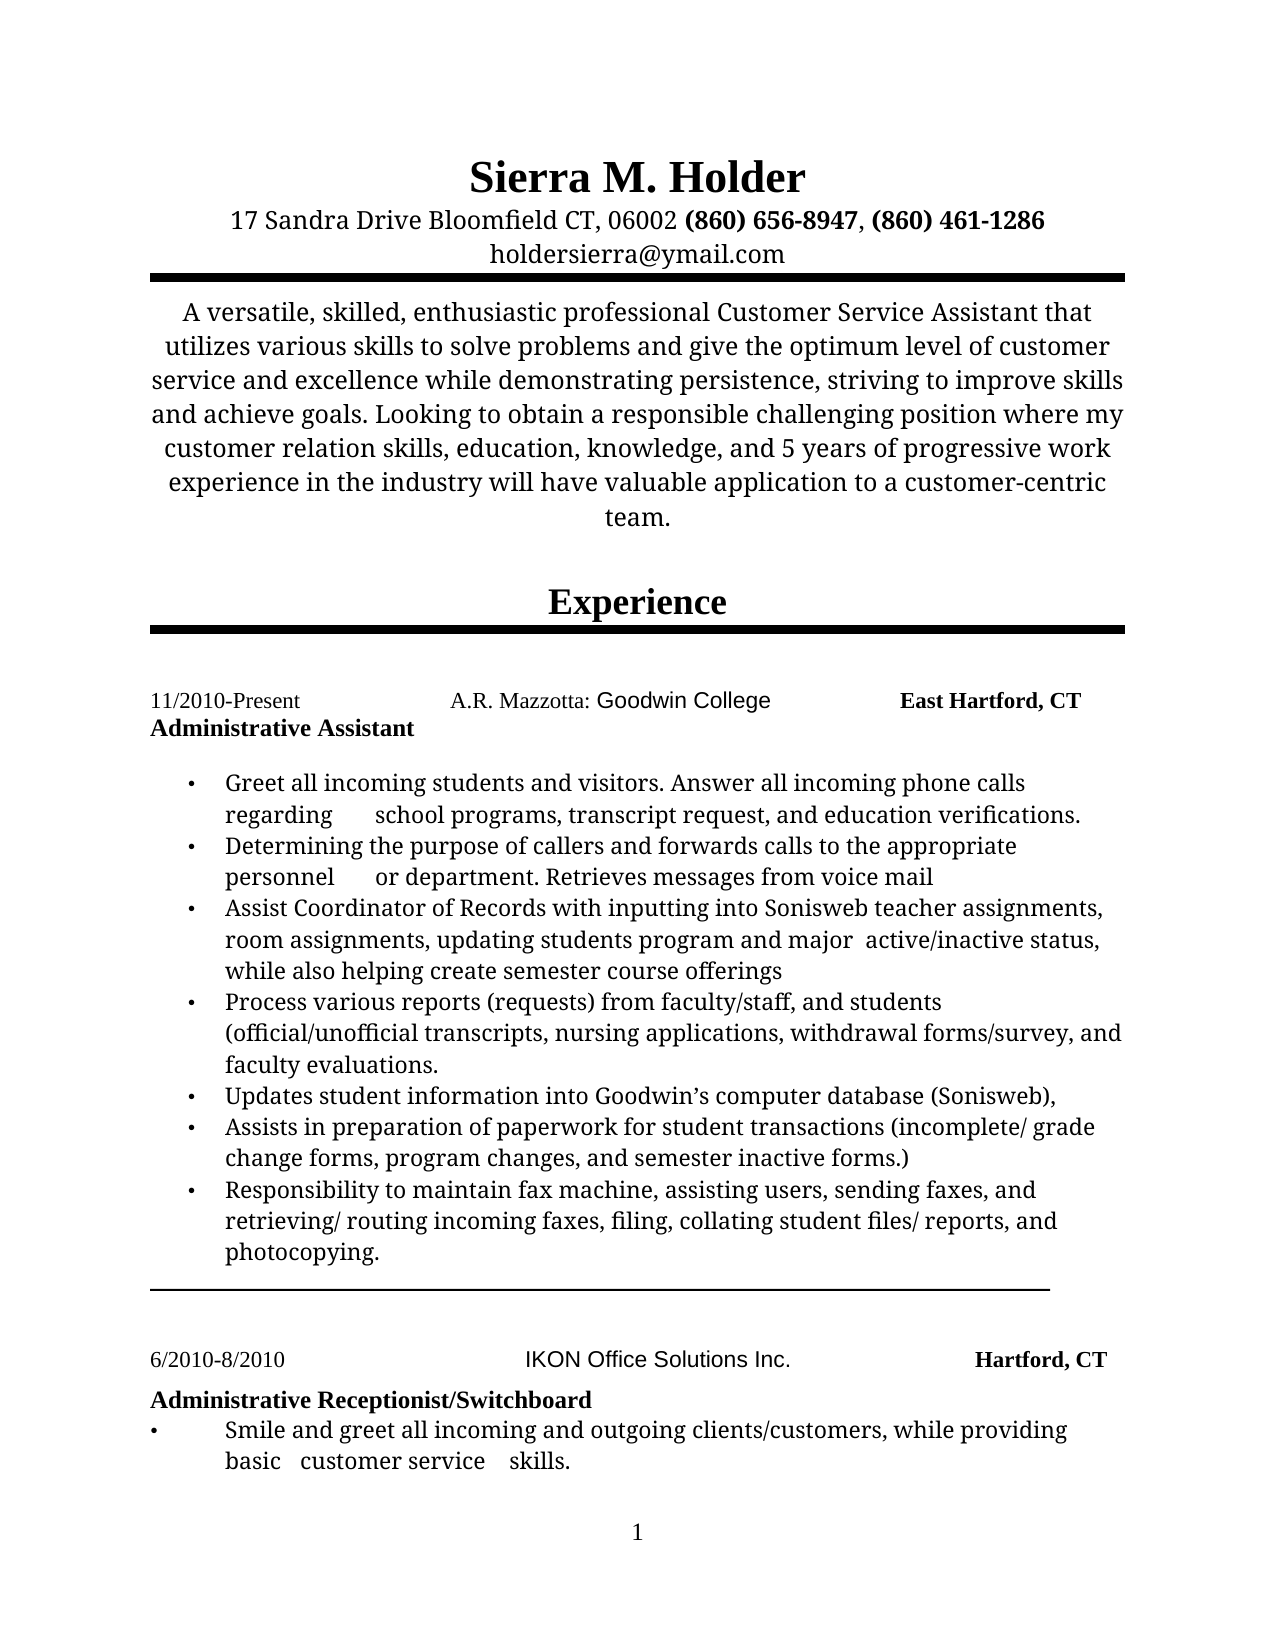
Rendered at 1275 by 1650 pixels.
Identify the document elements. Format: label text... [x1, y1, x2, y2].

text 17 Sandra Drive Bloomfield CT, 06002 (860) 656-8947, (860) 461-1286 holdersierra@ymail.com [150, 203, 1125, 273]
text 11/2010-Present A.R. Mazzotta: Goodwin College East Hartford, CT [150, 687, 1125, 713]
text Administrative Assistant [150, 713, 1125, 742]
text 6/2010-8/2010 IKON Office Solutions Inc. Hartford, CT [150, 1346, 1125, 1373]
list Updates student information into Goodwin’s computer database (Sonisweb), [187, 1080, 1125, 1111]
text Sierra M. Holder [150, 150, 1125, 203]
list Responsibility to maintain fax machine, assisting users, sending faxes, and retrieving/ routing incoming faxes, filing, collating student files/ reports, and photocopying. [187, 1173, 1125, 1267]
list Process various reports (requests) from faculty/staff, and students (official/unofficial transcripts, nursing applications, withdrawal forms/survey, and faculty evaluations. [187, 986, 1125, 1080]
text Experience [150, 580, 1125, 625]
list Assists in preparation of paperwork for student transactions (incomplete/ grade change forms, program changes, and semester inactive forms.) [187, 1111, 1125, 1173]
text A versatile, skilled, enthusiastic professional Customer Service Assistant that utilizes various skills to solve problems and give the optimum level of customer service and excellence while demonstrating persistence, striving to improve skills and achieve goals. Looking to obtain a responsible challenging position where my customer relation skills, education, knowledge, and 5 years of progressive work experience in the industry will have valuable application to a customer-centric team. [150, 295, 1125, 533]
list Assist Coordinator of Records with inputting into Sonisweb teacher assignments, room assignments, updating students program and major active/inactive status, while also helping create semester course offerings [187, 892, 1125, 986]
list Determining the purpose of callers and forwards calls to the appropriate personnel or department. Retrieves messages from voice mail [187, 830, 1125, 892]
text • Smile and greet all incoming and outgoing clients/customers, while providing basic customer service skills. [150, 1414, 1125, 1477]
text Administrative Receptionist/Switchboard [150, 1385, 1125, 1414]
list Greet all incoming students and visitors. Answer all incoming phone calls regarding school programs, transcript request, and education verifications. [187, 767, 1125, 830]
